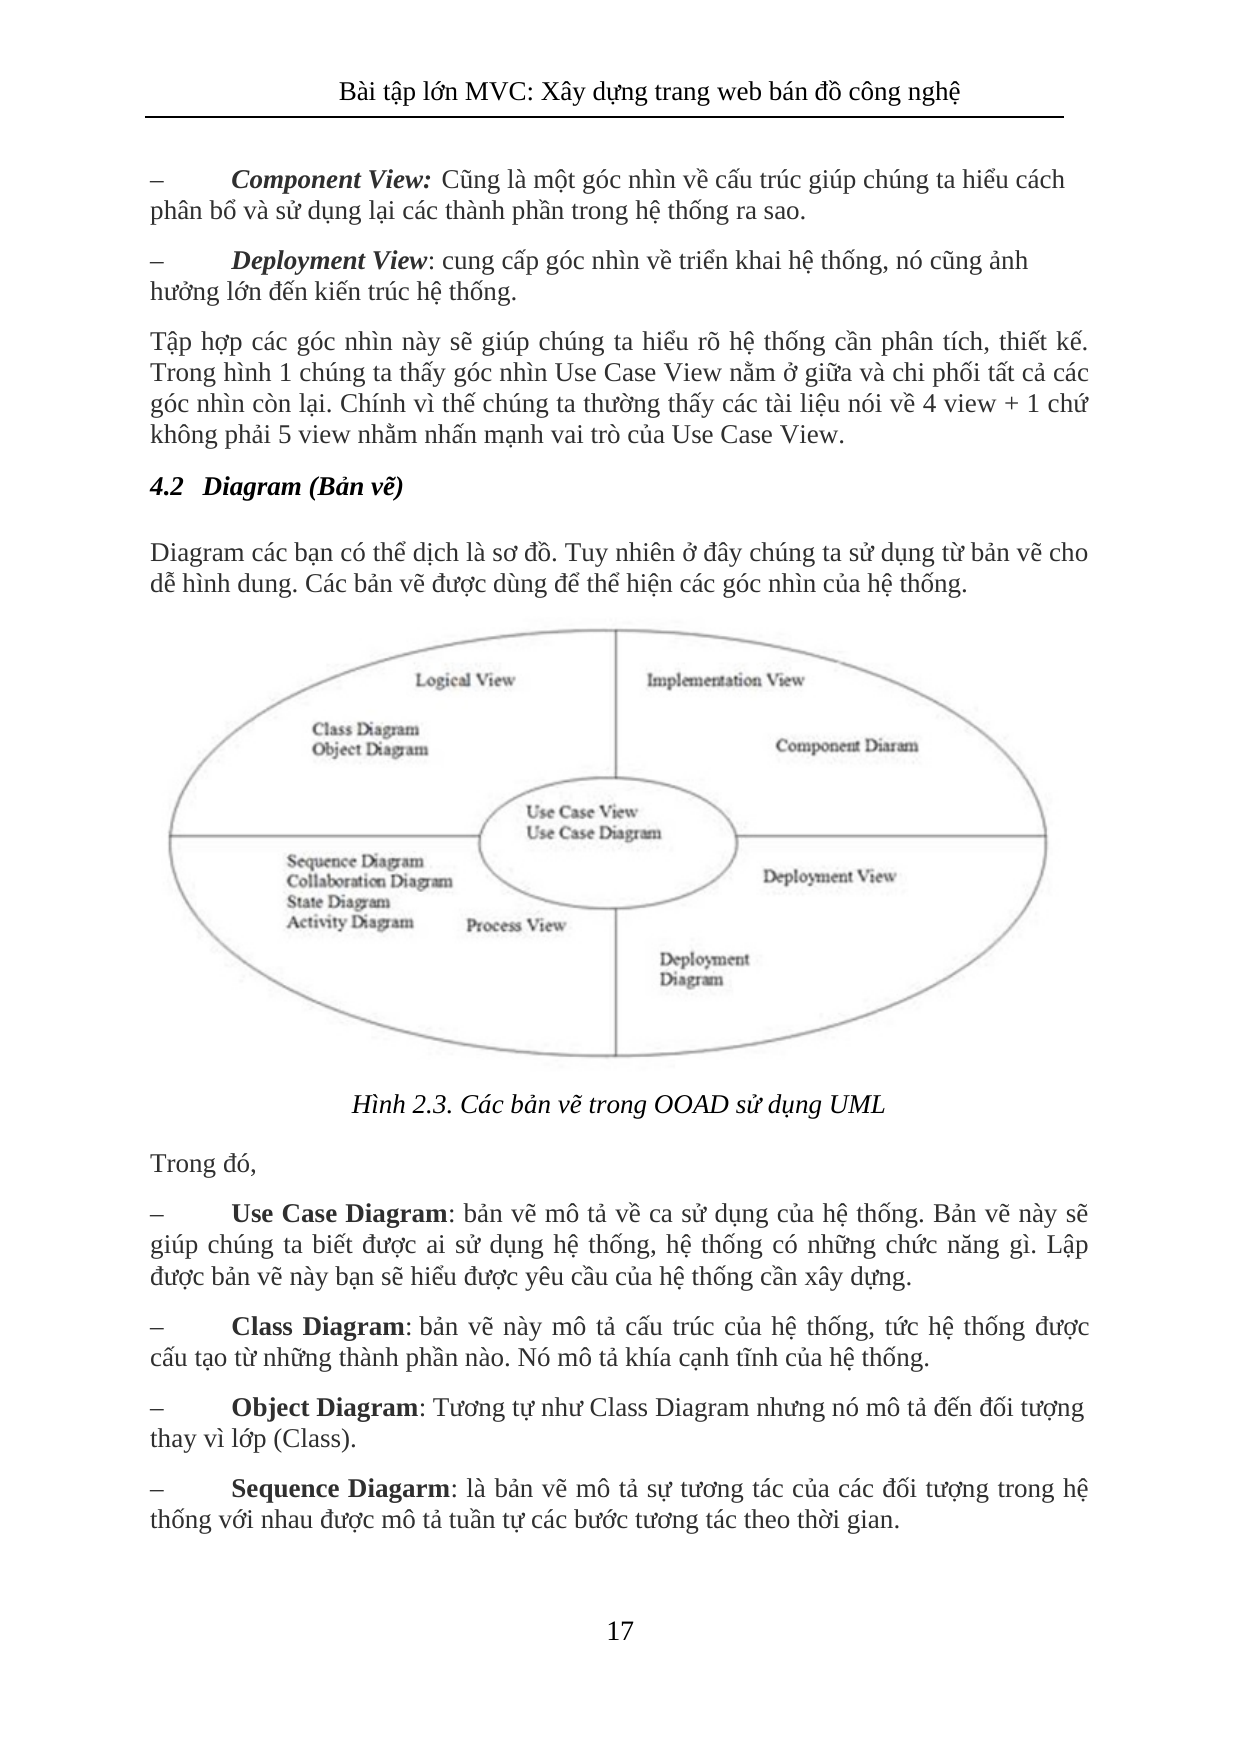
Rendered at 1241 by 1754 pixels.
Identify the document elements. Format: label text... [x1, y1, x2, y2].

text Tập hợp các góc nhìn này sẽ giúp chúng ta hiểu rõ hệ thống cần phân tích, thiết kế. Trong hình 1 chúng ta thấy góc nhìn Use Case View nằm ở giữa và chi phối tất cả các góc nhìn còn lại. Chính vì thế chúng ta thường thấy các tài liệu nói về 4 view + 1 chứ không phải 5 view nhằm nhấn mạnh vai trò của Use Case View. [150, 325, 1090, 449]
text 4.2 Diagram (Bản vẽ) [150, 470, 1090, 501]
picture [150, 616, 1066, 1076]
text Hình 2.3. Các bản vẽ trong OOAD sử dụng UML [150, 1088, 1090, 1119]
text – Deployment View: cung cấp góc nhìn về triển khai hệ thống, nó cũng ảnh hưởng lớn đến kiến trúc hệ thống. [150, 244, 1090, 306]
text – Component View: Cũng là một góc nhìn về cấu trúc giúp chúng ta hiểu cách phân bổ và sử dụng lại các thành phần trong hệ thống ra sao. [150, 163, 1090, 225]
text Diagram các bạn có thể dịch là sơ đồ. Tuy nhiên ở đây chúng ta sử dụng từ bản vẽ cho dễ hình dung. Các bản vẽ được dùng để thể hiện các góc nhìn của hệ thống. [150, 536, 1090, 598]
text – Class Diagram: bản vẽ này mô tả cấu trúc của hệ thống, tức hệ thống được cấu tạo từ những thành phần nào. Nó mô tả khía cạnh tĩnh của hệ thống. [150, 1309, 1090, 1372]
text – Sequence Diagarm: là bản vẽ mô tả sự tương tác của các đối tượng trong hệ thống với nhau được mô tả tuần tự các bước tương tác theo thời gian. [150, 1472, 1090, 1534]
text Trong đó, [150, 1147, 1090, 1179]
text – Use Case Diagram: bản vẽ mô tả về ca sử dụng của hệ thống. Bản vẽ này sẽ giúp chúng ta biết được ai sử dụng hệ thống, hệ thống có những chức năng gì. Lập được bản vẽ này bạn sẽ hiểu được yêu cầu của hệ thống cần xây dựng. [150, 1197, 1090, 1291]
text – Object Diagram: Tương tự như Class Diagram nhưng nó mô tả đến đối tượng thay vì lớp (Class). [150, 1391, 1090, 1453]
